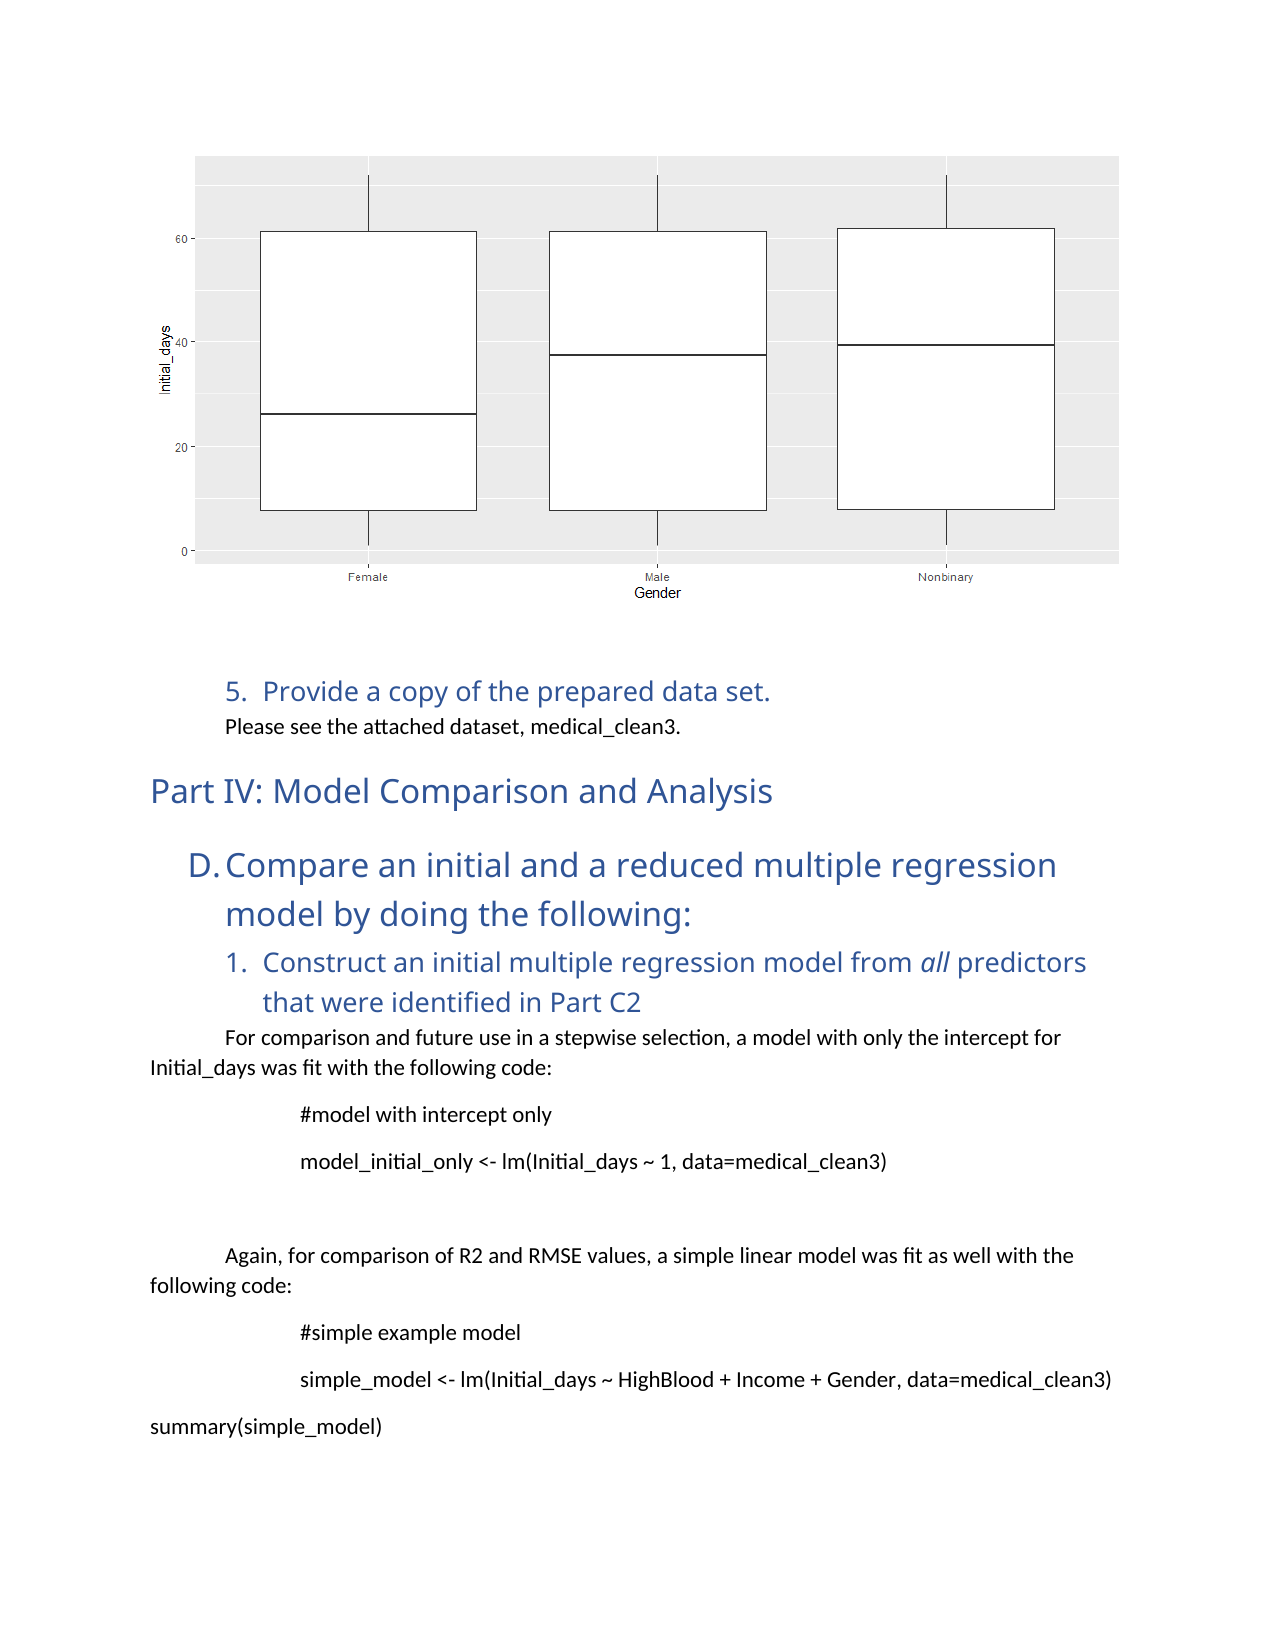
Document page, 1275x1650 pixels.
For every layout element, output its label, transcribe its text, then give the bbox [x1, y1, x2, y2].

text For comparison and future use in a stepwise selection, a model with only the intercept for Initial_days was fit with the following code: [150, 1023, 1125, 1082]
text Again, for comparison of R2 and RMSE values, a simple linear model was fit as well with the following code: [150, 1241, 1125, 1299]
text simple_model <- lm(Initial_days ~ HighBlood + Income + Gender, data=medical_clean3) [225, 1365, 1125, 1393]
text Please see the attached dataset, medical_clean3. [225, 712, 1125, 741]
text #simple example model [225, 1318, 1125, 1346]
text summary(simple_model) [150, 1412, 1125, 1440]
subtitle Compare an initial and a reduced multiple regression model by doing the following: [187, 842, 1125, 936]
subtitle Part IV: Model Comparison and Analysis [150, 768, 1125, 813]
text #model with intercept only [150, 1100, 1125, 1128]
subtitle Construct an initial multiple regression model from all predictors that were identified in Part C2 [225, 944, 1125, 1020]
text model_initial_only <- lm(Initial_days ~ 1, data=medical_clean3) [225, 1147, 1125, 1175]
subtitle Provide a copy of the prepared data set. [225, 673, 1125, 709]
picture [150, 150, 1125, 607]
